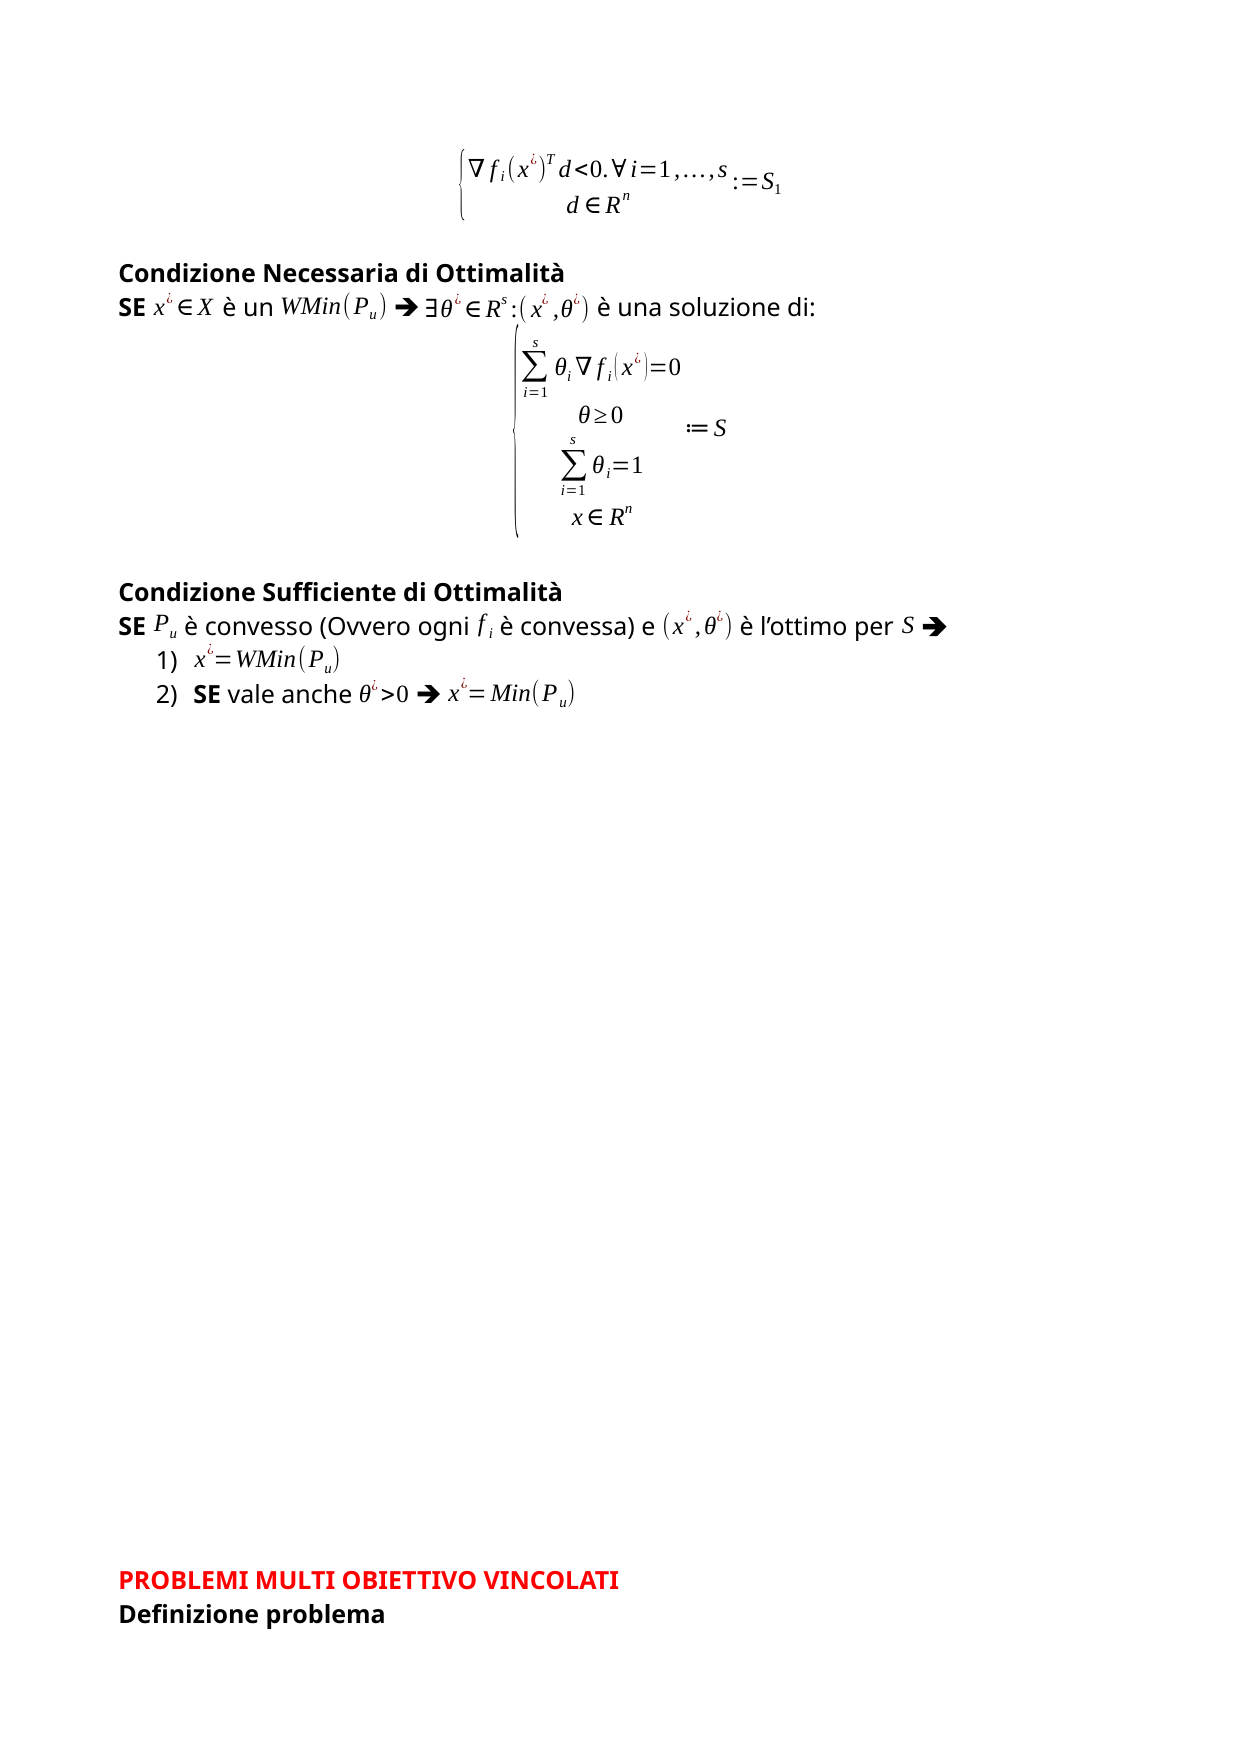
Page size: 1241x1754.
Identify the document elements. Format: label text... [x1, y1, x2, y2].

text SE è un è una soluzione di: [118, 290, 1122, 324]
text Condizione Sufficiente di Ottimalità [118, 575, 1122, 609]
text Condizione Necessaria di Ottimalità [118, 256, 1122, 290]
text SE è convesso (Ovvero ogni è convessa) e è l’ottimo per [118, 609, 1122, 643]
text Definizione problema [118, 1597, 1122, 1631]
list SE vale anche [156, 677, 1122, 711]
text PROBLEMI MULTI OBIETTIVO VINCOLATI [118, 1562, 1122, 1597]
